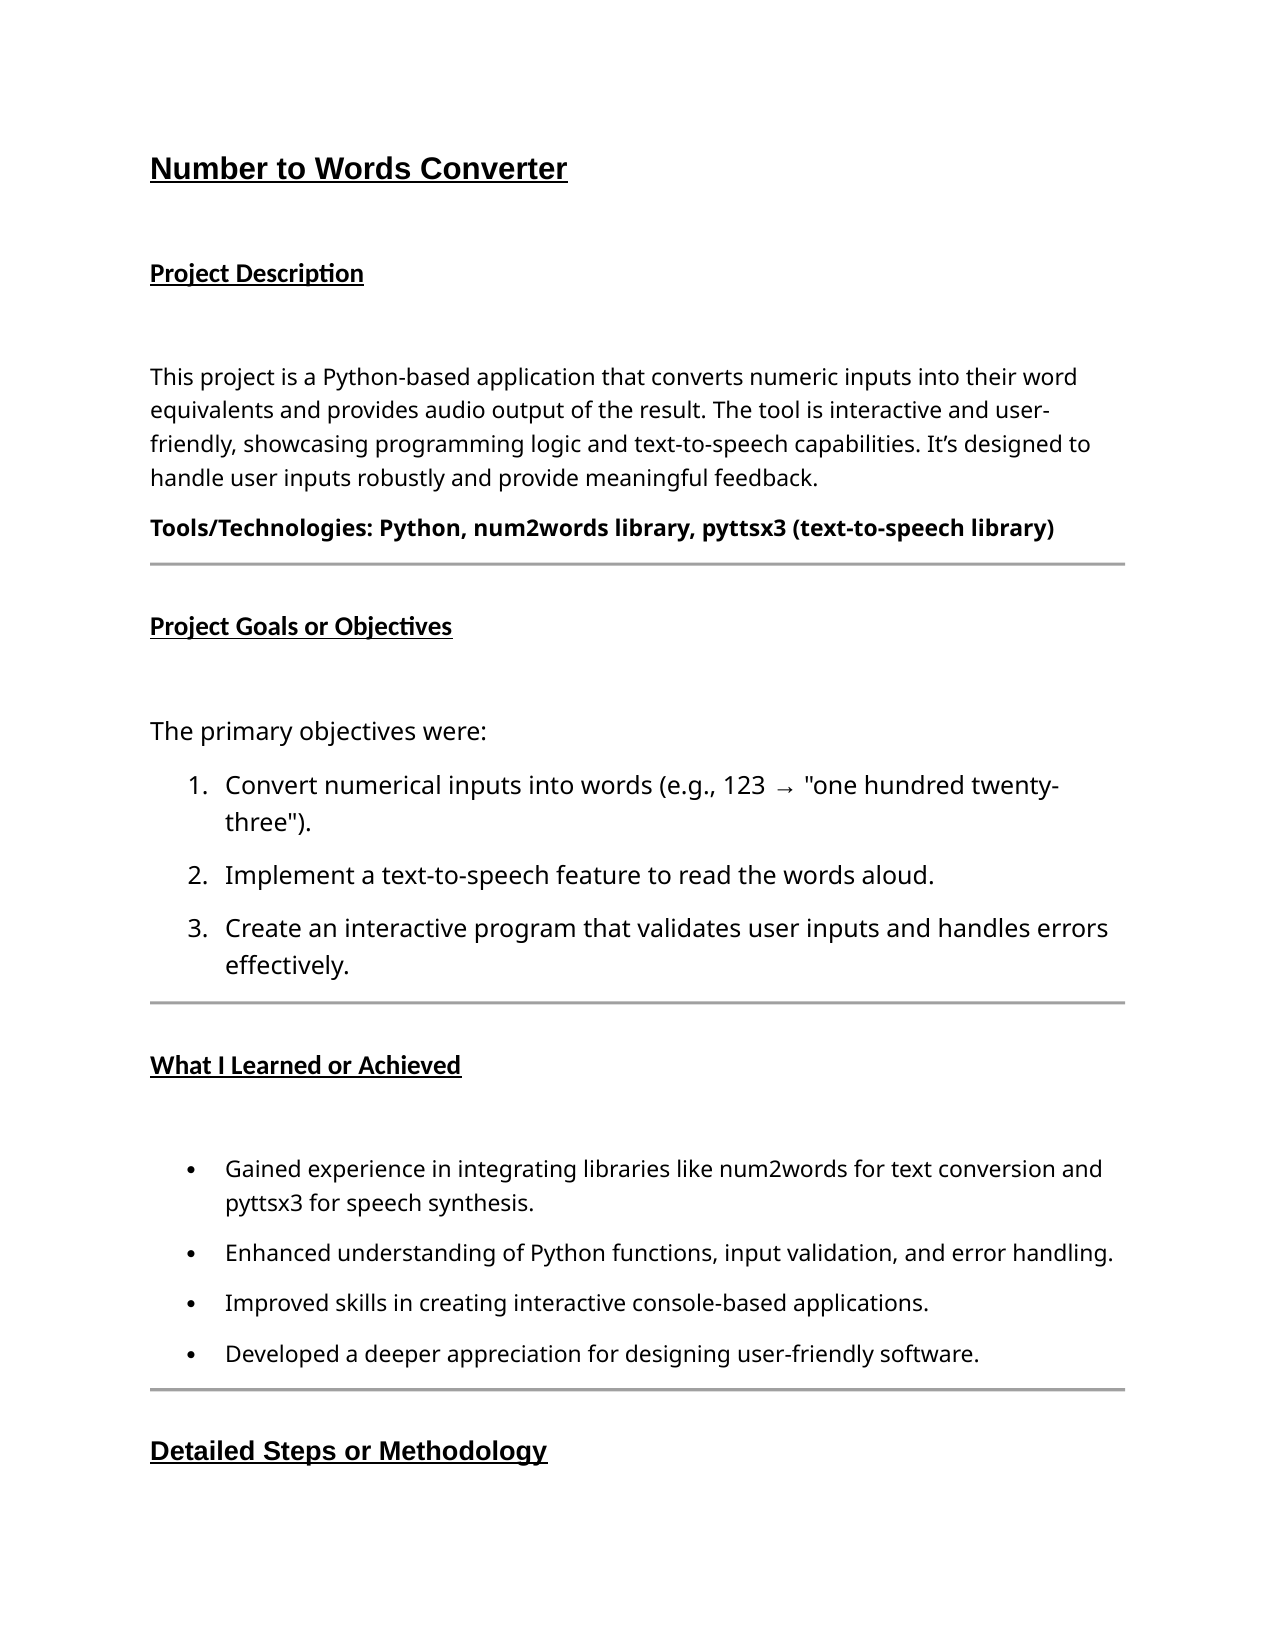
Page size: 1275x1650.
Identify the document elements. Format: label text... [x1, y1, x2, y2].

list Enhanced understanding of Python functions, input validation, and error handling. [187, 1237, 1125, 1268]
text Project Goals or Objectives [150, 609, 1125, 642]
list Developed a deeper appreciation for designing user-friendly software. [187, 1338, 1125, 1369]
list Implement a text-to-speech feature to read the words aloud. [187, 858, 1125, 892]
list Convert numerical inputs into words (e.g., 123 → "one hundred twenty-three"). [187, 767, 1125, 838]
text Project Description [150, 256, 1125, 289]
text This project is a Python-based application that converts numeric inputs into their word equivalents and provides audio output of the result. The tool is interactive and user-friendly, showcasing programming logic and text-to-speech capabilities. It’s designed to handle user inputs robustly and provide meaningful feedback. [150, 360, 1125, 493]
list Gained experience in integrating libraries like num2words for text conversion and pyttsx3 for speech synthesis. [187, 1153, 1125, 1218]
text What I Learned or Achieved [150, 1048, 1125, 1081]
text Detailed Steps or Methodology [150, 1435, 1125, 1466]
text Number to Words Converter [150, 150, 1125, 186]
text The primary objectives were: [150, 714, 1125, 748]
list Improved skills in creating interactive console-based applications. [187, 1287, 1125, 1318]
text Tools/Technologies: Python, num2words library, pyttsx3 (text-to-speech library) [150, 512, 1125, 543]
list Create an interactive program that validates user inputs and handles errors effectively. [187, 911, 1125, 982]
